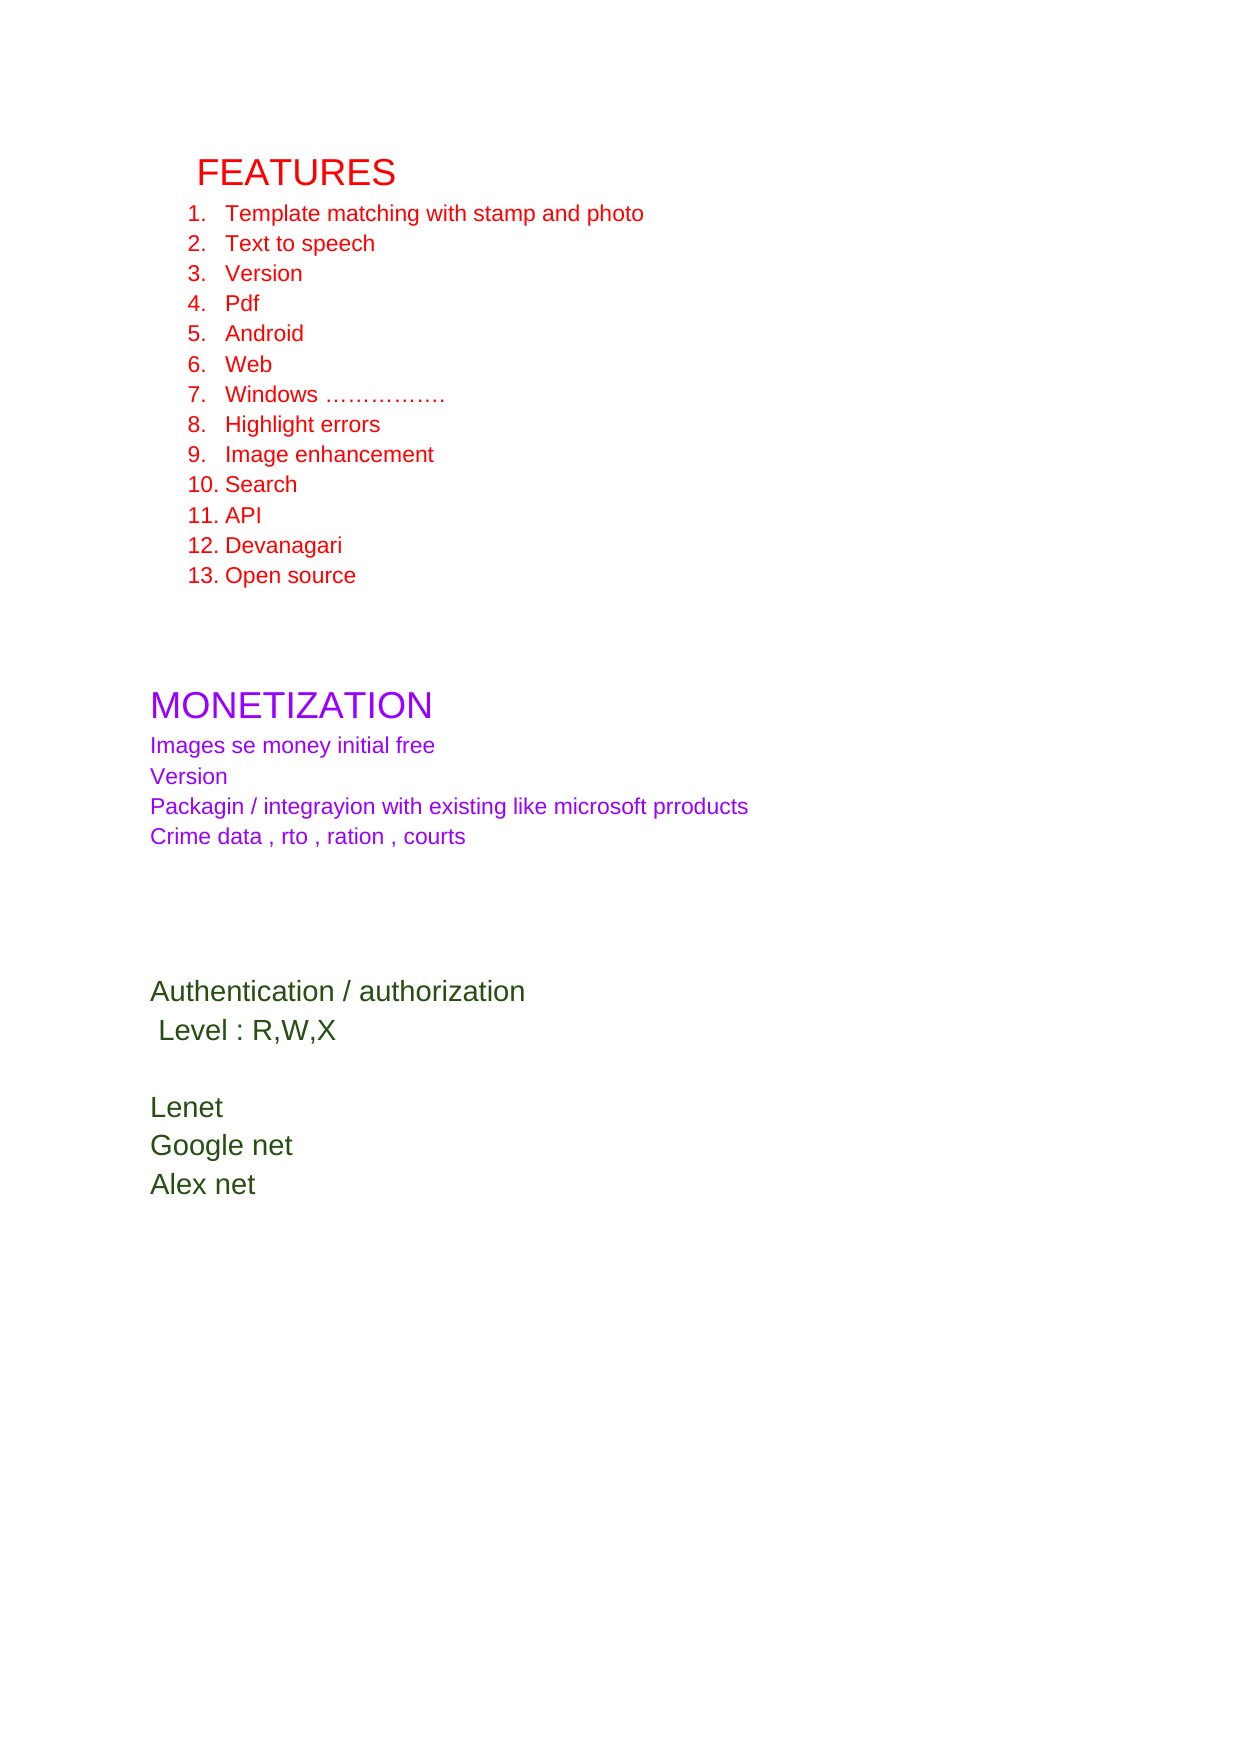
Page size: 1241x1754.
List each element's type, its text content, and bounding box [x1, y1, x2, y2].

list Search [187, 471, 1090, 498]
list Image enhancement [187, 441, 1090, 468]
text Packagin / integrayion with existing like microsoft prroducts [150, 793, 1090, 819]
list Template matching with stamp and photo [187, 199, 1090, 226]
list Version [187, 260, 1090, 286]
list Highlight errors [187, 411, 1090, 437]
list Pdf [187, 290, 1090, 317]
list Devanagari [187, 532, 1090, 558]
list API [187, 502, 1090, 528]
text MONETIZATION [150, 683, 1090, 726]
text Alex net [150, 1167, 1090, 1200]
list Text to speech [187, 230, 1090, 256]
list Open source [187, 562, 1090, 588]
list Android [187, 320, 1090, 347]
text Version [150, 763, 1090, 789]
text Google net [150, 1128, 1090, 1162]
text Lenet [150, 1090, 1090, 1123]
text Crime data , rto , ration , courts [150, 823, 1090, 880]
list Windows ……………. [187, 381, 1090, 407]
list Web [187, 351, 1090, 377]
text Level : R,W,X [150, 1013, 1090, 1046]
text Authentication / authorization [150, 974, 1090, 1008]
text Images se money initial free [150, 732, 1090, 759]
text FEATURES [150, 150, 1090, 193]
